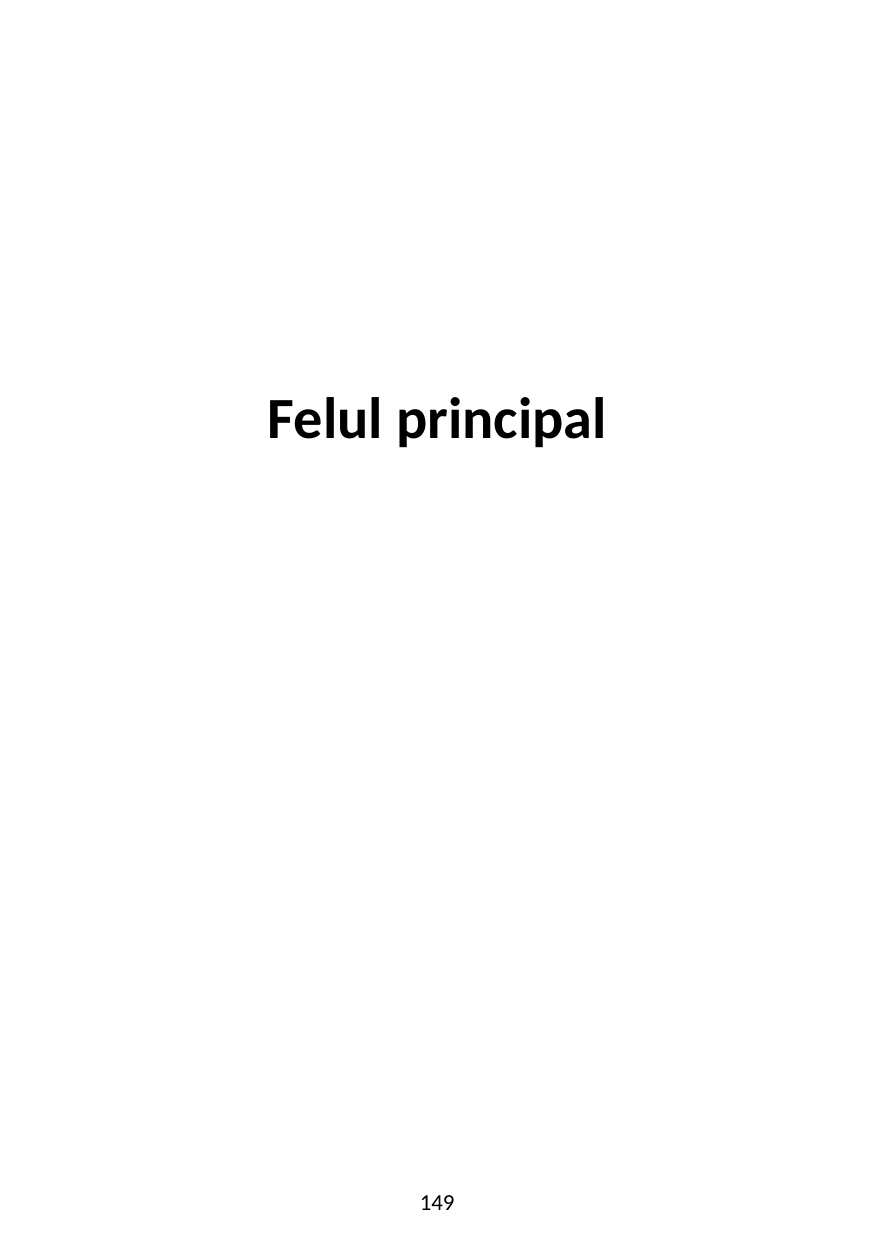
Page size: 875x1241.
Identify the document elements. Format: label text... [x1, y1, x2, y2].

subtitle Felul principal [59, 382, 815, 453]
